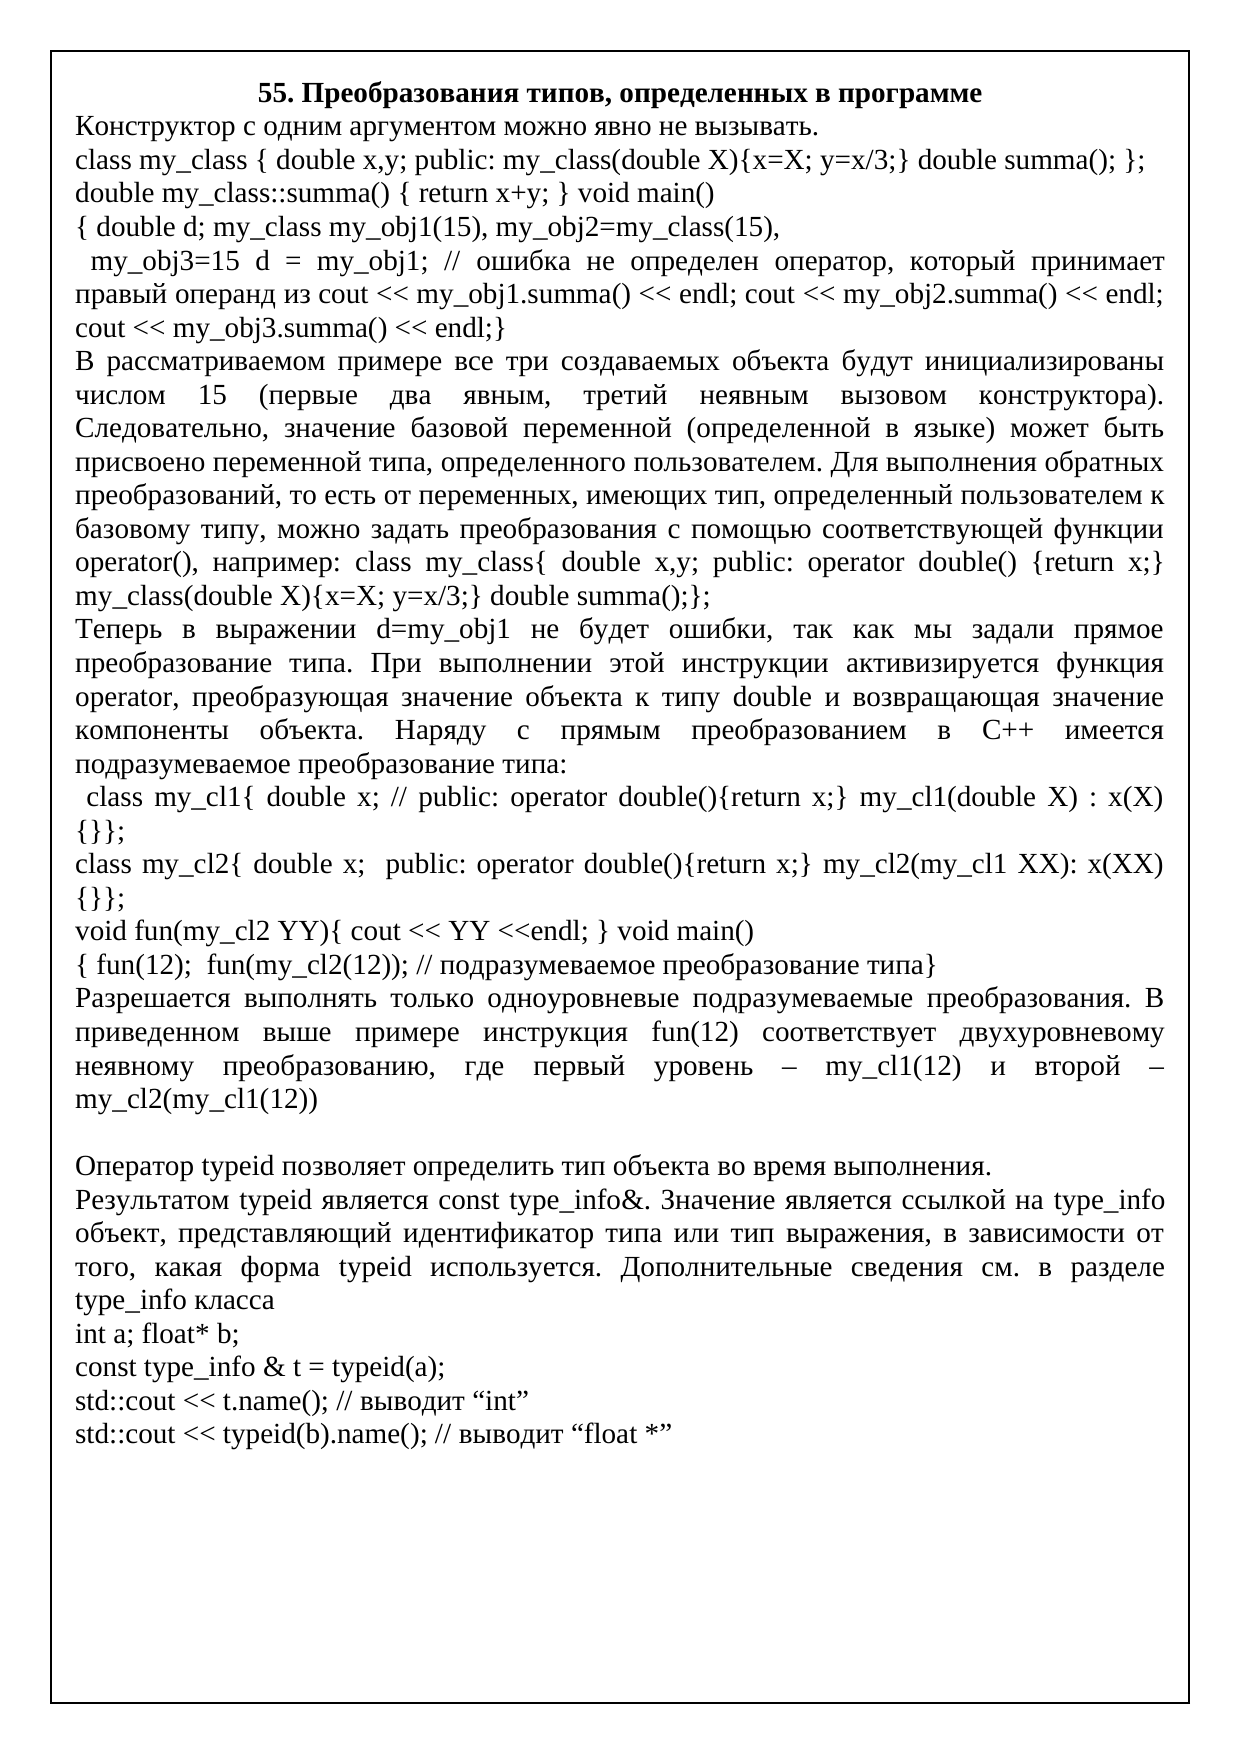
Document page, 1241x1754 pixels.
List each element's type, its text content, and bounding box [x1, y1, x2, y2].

text Оператор typeid позволяет определить тип объекта во время выполнения. [75, 1148, 1165, 1182]
text void fun(my_cl2 YY){ cout << YY <<endl; } void main() [75, 913, 1165, 947]
text const type_info & t = typeid(a); [75, 1349, 1165, 1383]
text Разрешается выполнять только одноуровневые подразумеваемые преобразования. В приведенном выше примере инструкция fun(12) соответствует двухуровневому неявному преобразованию, где первый уровень – my_cl1(12) и второй – my_cl2(my_cl1(12)) [75, 981, 1165, 1115]
text Теперь в выражении d=my_obj1 не будет ошибки, так как мы задали прямое преобразование типа. При выполнении этой инструкции активизируется функция operator, преобразующая значение объекта к типу double и возвращающая значение компоненты объекта. Наряду с прямым преобразованием в С++ имеется подразумеваемое преобразование типа: [75, 612, 1165, 779]
text double my_class::summa() { return x+y; } void main() [75, 176, 1165, 209]
text Результатом typeid является const type_info&. Значение является ссылкой на type_info объект, представляющий идентификатор типа или тип выражения, в зависимости от того, какая форма typeid используется. Дополнительные сведения см. в разделе type_info класса [75, 1182, 1165, 1316]
text Конструктор с одним аргументом можно явно не вызывать. [75, 108, 1165, 142]
text { double d; my_class my_obj1(15), my_obj2=my_class(15), [75, 209, 1165, 243]
text { fun(12); fun(my_cl2(12)); // подразумеваемое преобразование типа} [75, 947, 1165, 981]
text class my_class { double x,y; public: my_class(double X){x=X; y=x/3;} double summa(); }; [75, 142, 1165, 176]
text my_obj3=15 d = my_obj1; // ошибка не определен оператор, который принимает правый операнд из cout << my_obj1.summa() << endl; cout << my_obj2.summa() << endl; cout << my_obj3.summa() << endl;} [75, 243, 1165, 343]
subtitle 55. Преобразования типов, определенных в программе [75, 75, 1165, 108]
text std::cout << typeid(b).name(); // выводит “float *” [75, 1417, 1165, 1450]
text int a; float* b; [75, 1316, 1165, 1349]
text std::cout << t.name(); // выводит “int” [75, 1383, 1165, 1417]
text class my_cl2{ double x; public: operator double(){return x;} my_cl2(my_cl1 XX): x(XX) {}}; [75, 846, 1165, 913]
text В рассматриваемом примере все три создаваемых объекта будут инициализированы числом 15 (первые два явным, третий неявным вызовом конструктора). Следовательно, значение базовой переменной (определенной в языке) может быть присвоено переменной типа, определенного пользователем. Для выполнения обратных преобразований, то есть от переменных, имеющих тип, определенный пользователем к базовому типу, можно задать преобразования с помощью соответствующей функции operator(), например: class my_class{ double x,y; public: operator double() {return x;} my_class(double X){x=X; y=x/3;} double summa();}; [75, 343, 1165, 612]
text class my_cl1{ double x; // public: operator double(){return x;} my_cl1(double X) : x(X) {}}; [75, 779, 1165, 846]
